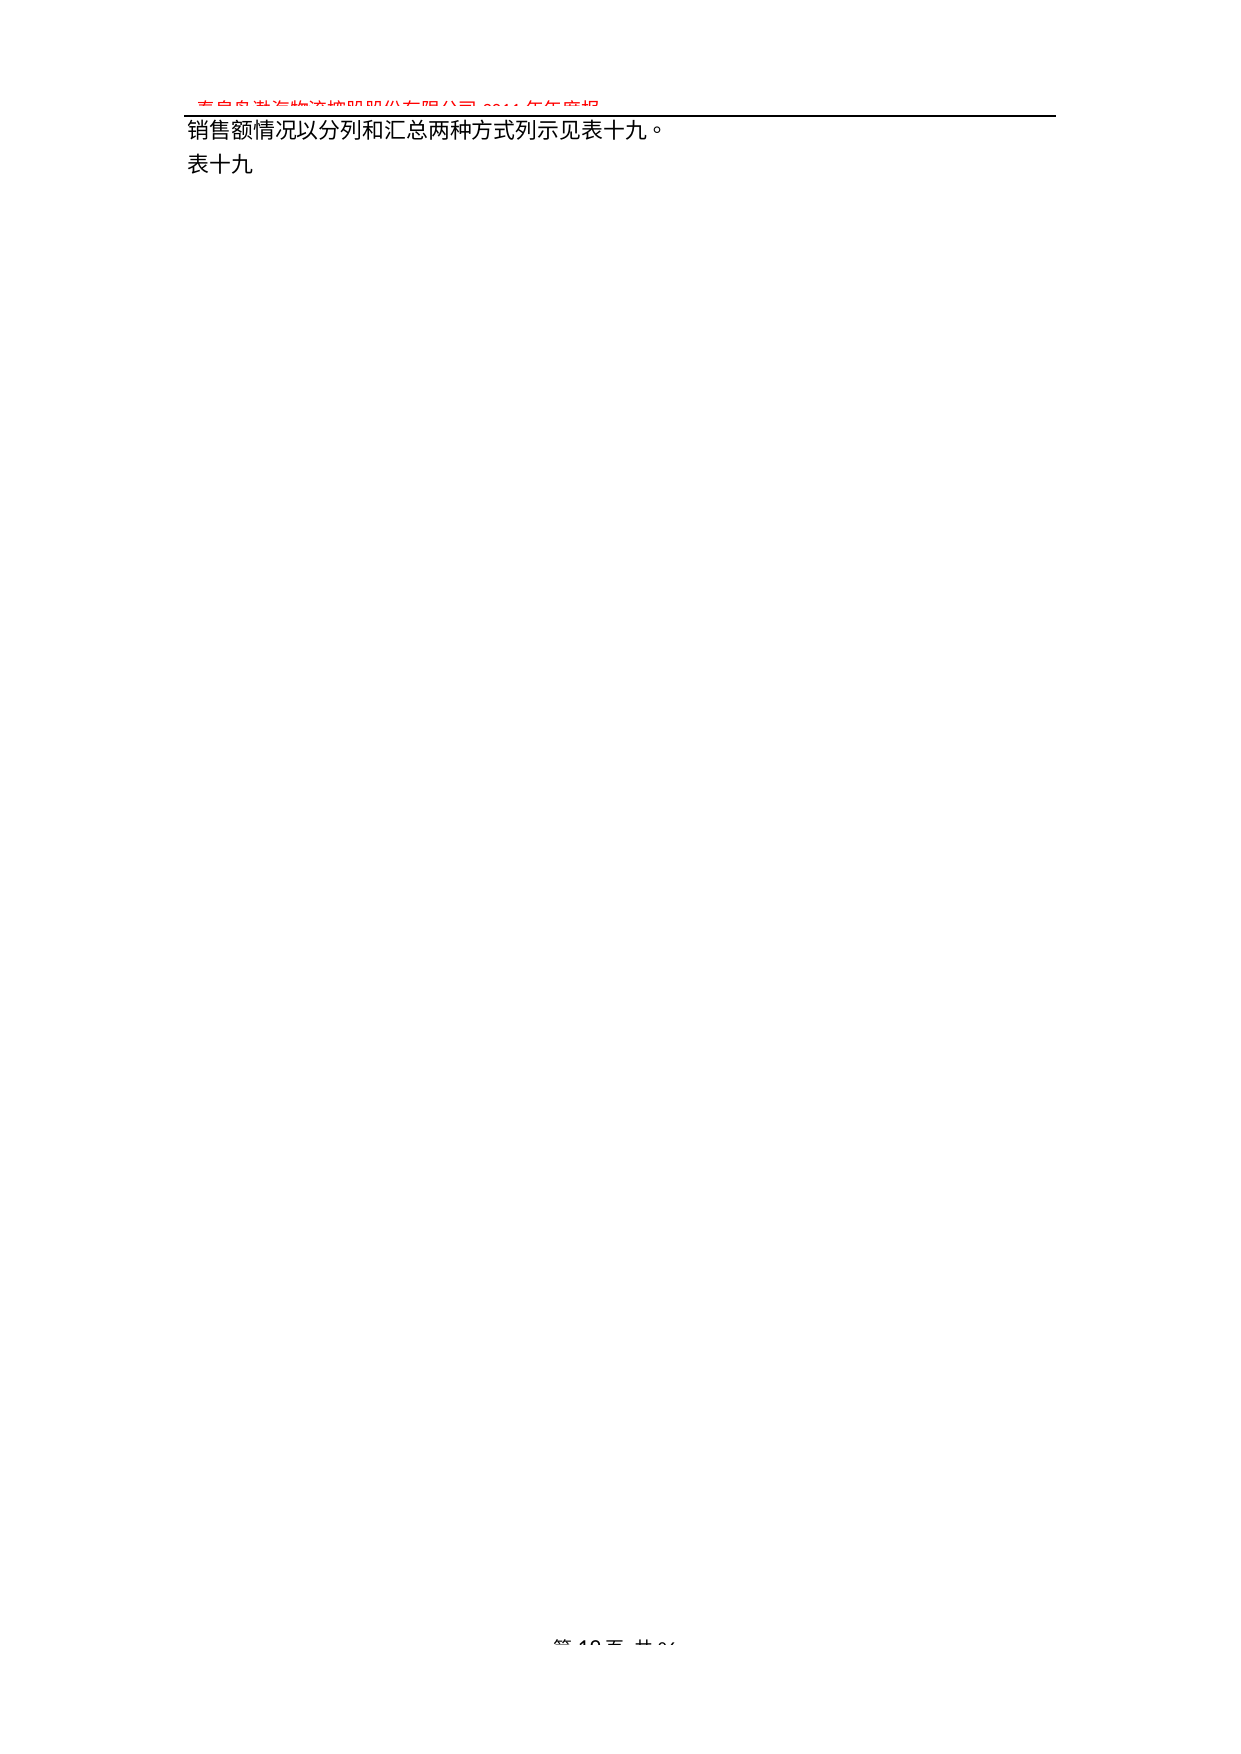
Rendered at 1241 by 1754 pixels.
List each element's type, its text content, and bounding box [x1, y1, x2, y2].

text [187, 114, 1076, 144]
text 表十九 [187, 149, 1076, 179]
